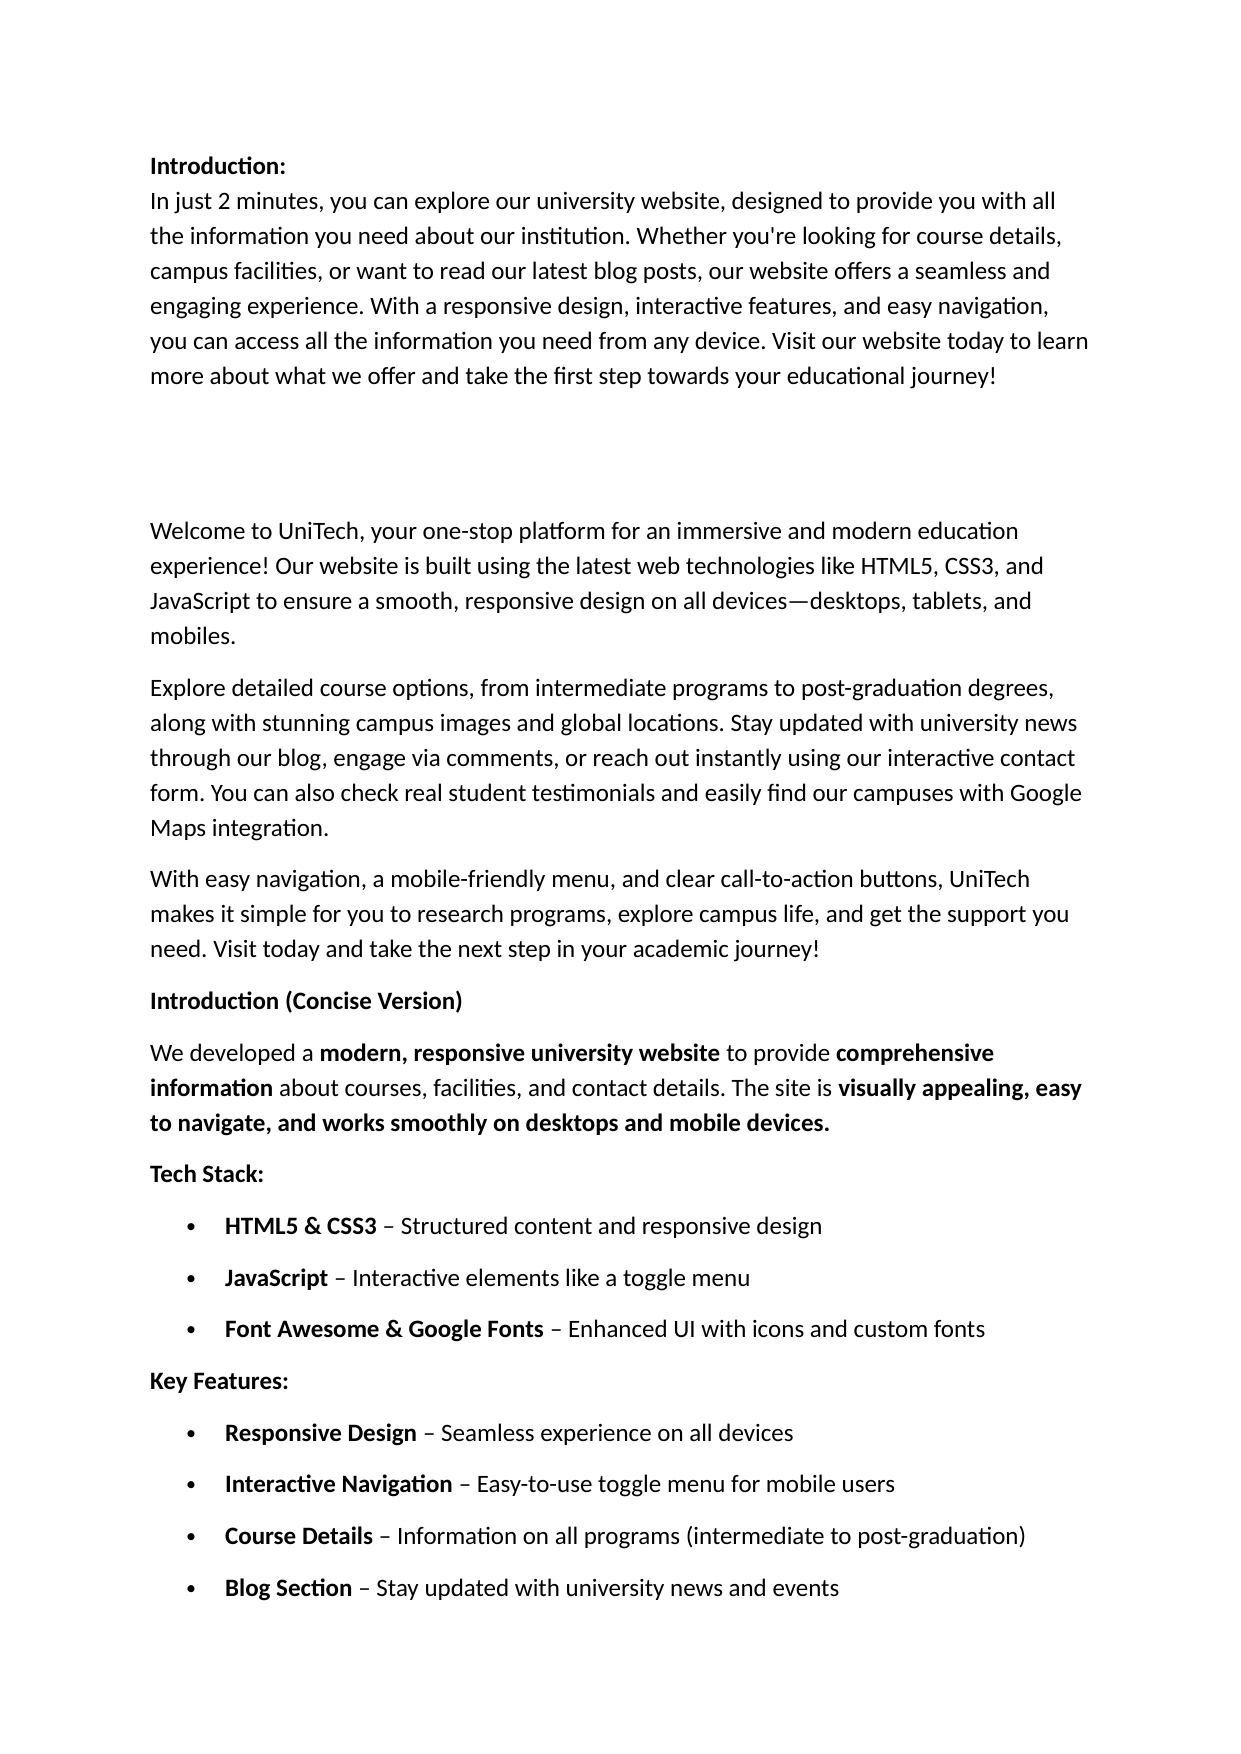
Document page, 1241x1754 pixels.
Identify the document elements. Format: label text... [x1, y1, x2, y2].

text Introduction (Concise Version) [150, 985, 1090, 1016]
text Explore detailed course options, from intermediate programs to post-graduation degrees, along with stunning campus images and global locations. Stay updated with university news through our blog, engage via comments, or reach out instantly using our interactive contact form. You can also check real student testimonials and easily find our campuses with Google Maps integration. [150, 672, 1090, 842]
list Interactive Navigation – Easy-to-use toggle menu for mobile users [187, 1468, 1090, 1499]
text Tech Stack: [150, 1158, 1090, 1189]
text Key Features: [150, 1365, 1090, 1396]
list HTML5 & CSS3 – Structured content and responsive design [187, 1210, 1090, 1241]
list Course Details – Information on all programs (intermediate to post-graduation) [187, 1520, 1090, 1551]
list Font Awesome & Google Fonts – Enhanced UI with icons and custom fonts [187, 1313, 1090, 1344]
text Introduction: In just 2 minutes, you can explore our university website, designed to provide you with all the information you need about our institution. Whether you're looking for course details, campus facilities, or want to read our latest blog posts, our website offers a seamless and engaging experience. With a responsive design, interactive features, and easy navigation, you can access all the information you need from any device. Visit our website today to learn more about what we offer and take the first step towards your educational journey! [150, 150, 1090, 391]
list Blog Section – Stay updated with university news and events [187, 1572, 1090, 1602]
list JavaScript – Interactive elements like a toggle menu [187, 1262, 1090, 1292]
list Responsive Design – Seamless experience on all devices [187, 1417, 1090, 1447]
text Welcome to UniTech, your one-stop platform for an immersive and modern education experience! Our website is built using the latest web technologies like HTML5, CSS3, and JavaScript to ensure a smooth, responsive design on all devices—desktops, tablets, and mobiles. [150, 515, 1090, 651]
text With easy navigation, a mobile-friendly menu, and clear call-to-action buttons, UniTech makes it simple for you to research programs, explore campus life, and get the support you need. Visit today and take the next step in your academic journey! [150, 863, 1090, 964]
text We developed a modern, responsive university website to provide comprehensive information about courses, facilities, and contact details. The site is visually appealing, easy to navigate, and works smoothly on desktops and mobile devices. [150, 1037, 1090, 1137]
